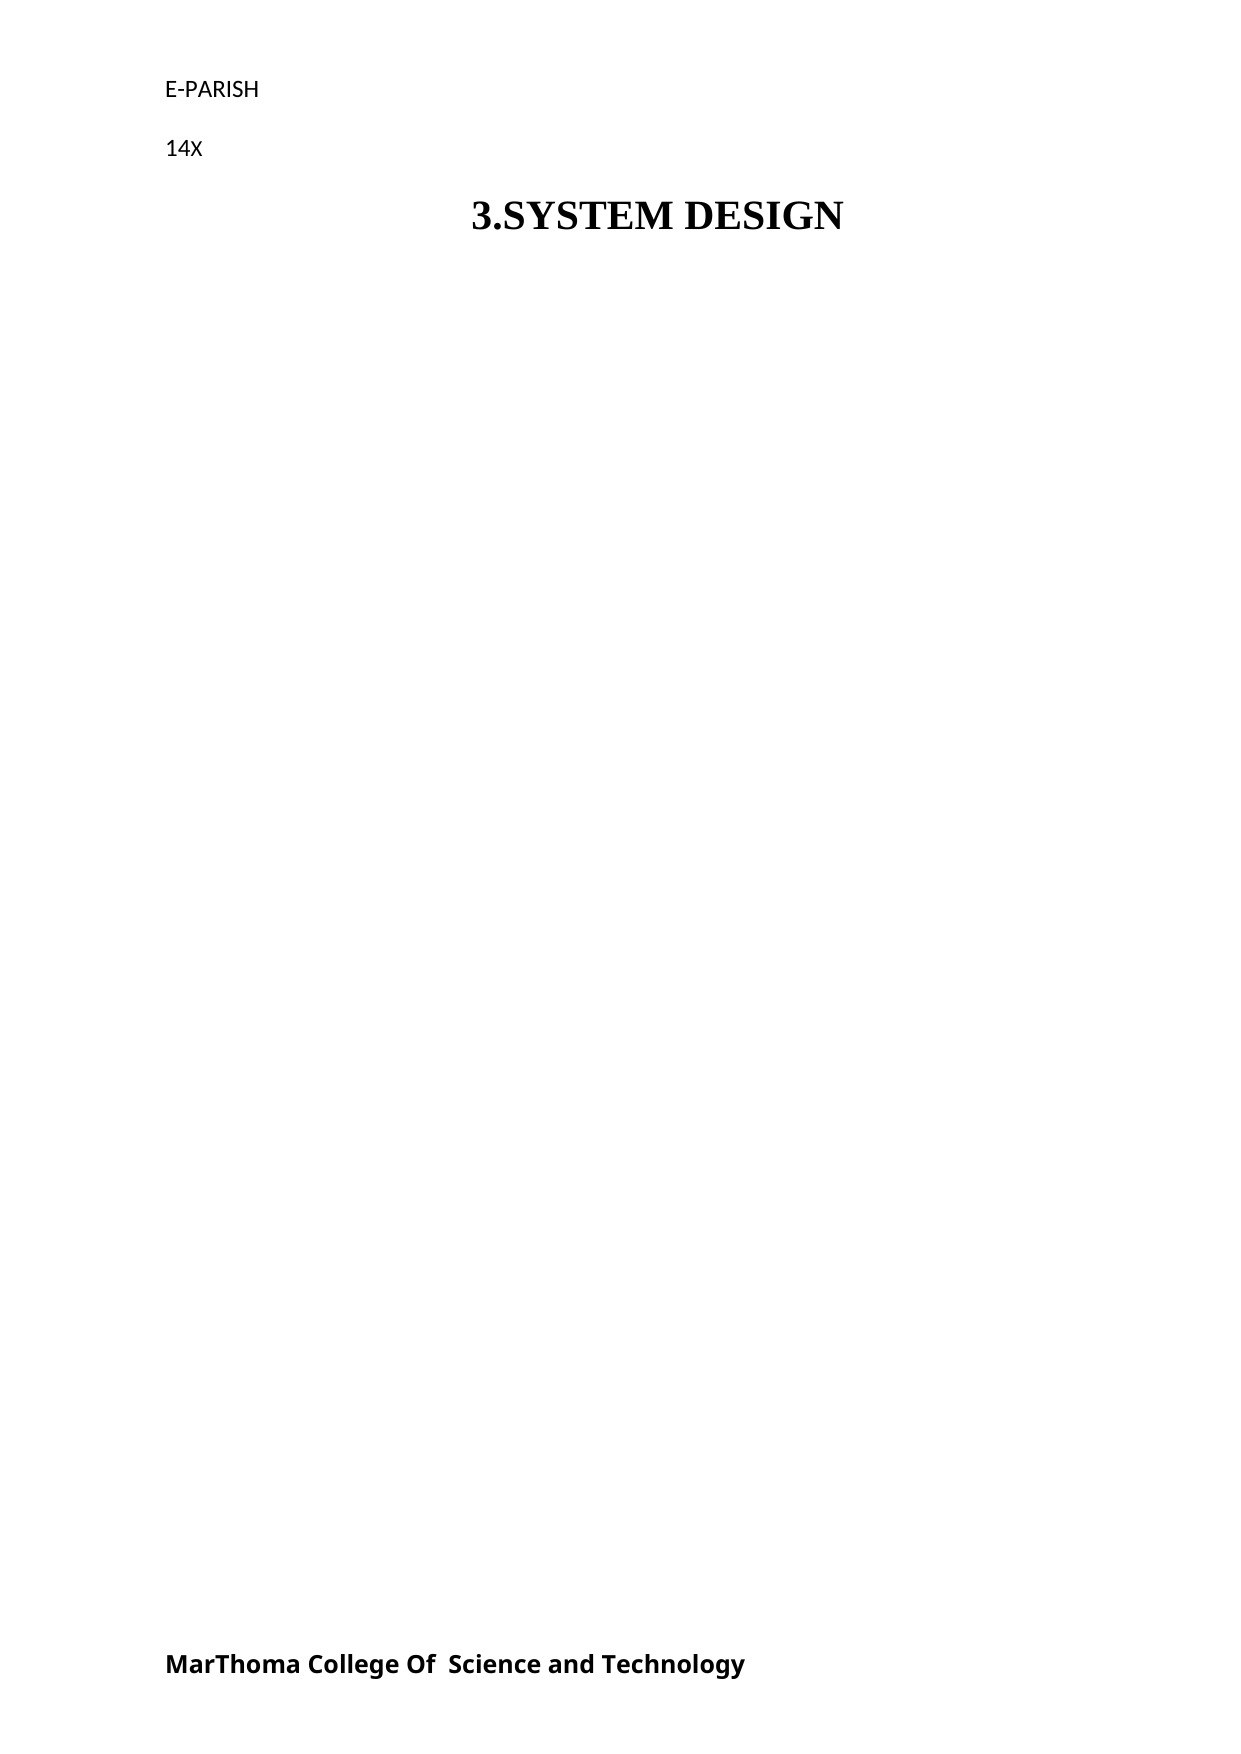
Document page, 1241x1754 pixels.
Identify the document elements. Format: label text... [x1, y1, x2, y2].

text 3.SYSTEM DESIGN [165, 191, 1150, 238]
